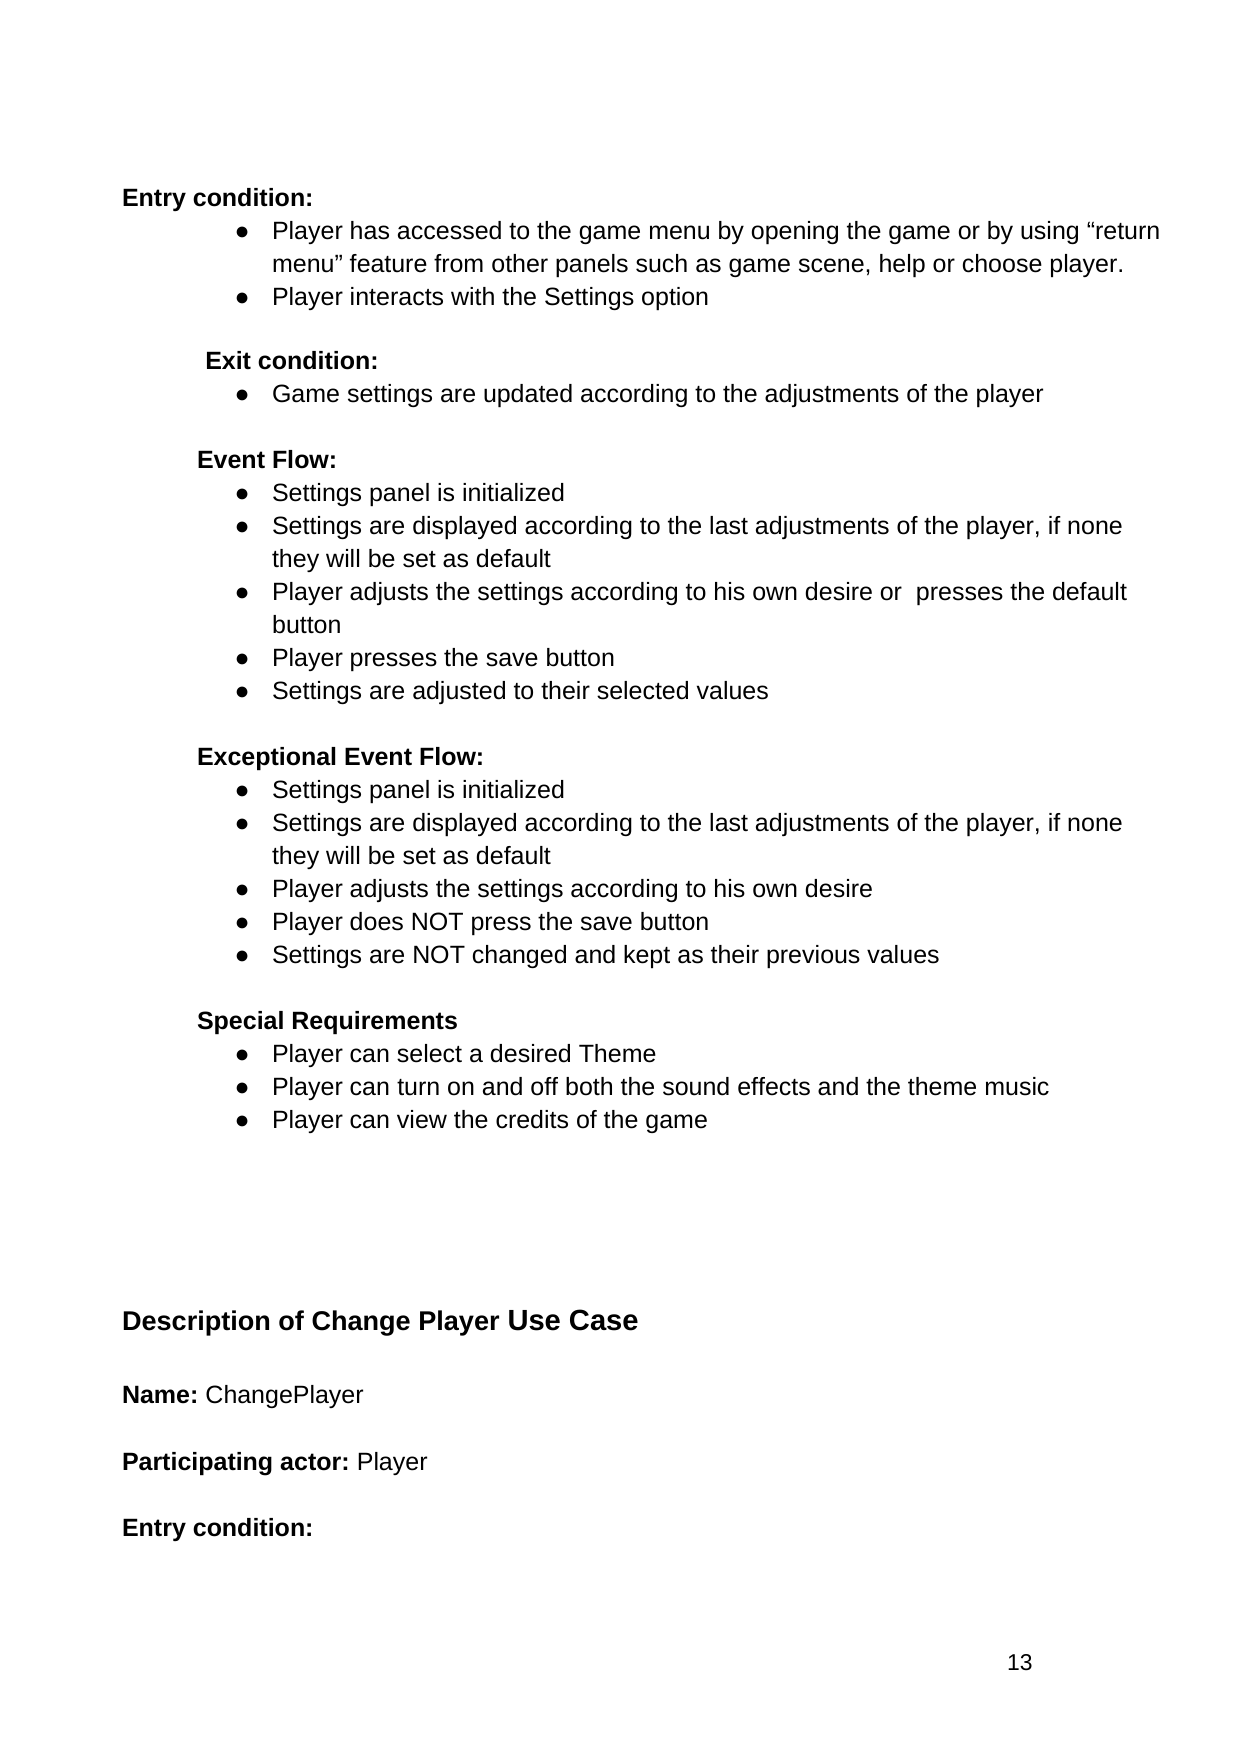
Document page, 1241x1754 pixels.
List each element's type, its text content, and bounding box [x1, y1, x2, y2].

list Settings are adjusted to their selected values [234, 676, 1169, 705]
text Participating actor: Player [64, 1446, 1169, 1475]
list Settings are displayed according to the last adjustments of the player, if none they will be set as default [234, 808, 1169, 870]
list Settings are NOT changed and kept as their previous values [234, 940, 1169, 969]
list Player can view the credits of the game [234, 1105, 1169, 1134]
list Player adjusts the settings according to his own desire [234, 874, 1169, 903]
list Game settings are updated according to the adjustments of the player [234, 379, 1169, 407]
list Settings are displayed according to the last adjustments of the player, if none they will be set as default [234, 511, 1169, 573]
list Player presses the save button [234, 643, 1169, 672]
text Event Flow: [197, 445, 1169, 473]
list Settings panel is initialized [234, 775, 1169, 804]
list Player has accessed to the game menu by opening the game or by using “return menu” feature from other panels such as game scene, help or choose player. [234, 216, 1169, 278]
list Player can select a desired Theme [234, 1039, 1169, 1068]
text Exit condition: [64, 346, 1169, 374]
text Name: ChangePlayer [64, 1380, 1169, 1409]
list Player adjusts the settings according to his own desire or presses the default button [234, 577, 1169, 639]
list Settings panel is initialized [234, 478, 1169, 507]
text Entry condition: [64, 1512, 1169, 1541]
text Special Requirements [197, 1006, 1169, 1035]
list Player does NOT press the save button [234, 907, 1169, 936]
text Exceptional Event Flow: [197, 742, 1169, 771]
list Player can turn on and off both the sound effects and the theme music [234, 1072, 1169, 1101]
text Description of Change Player Use Case [64, 1303, 1169, 1337]
text Entry condition: [64, 183, 1169, 212]
list Player interacts with the Settings option [234, 282, 1169, 311]
